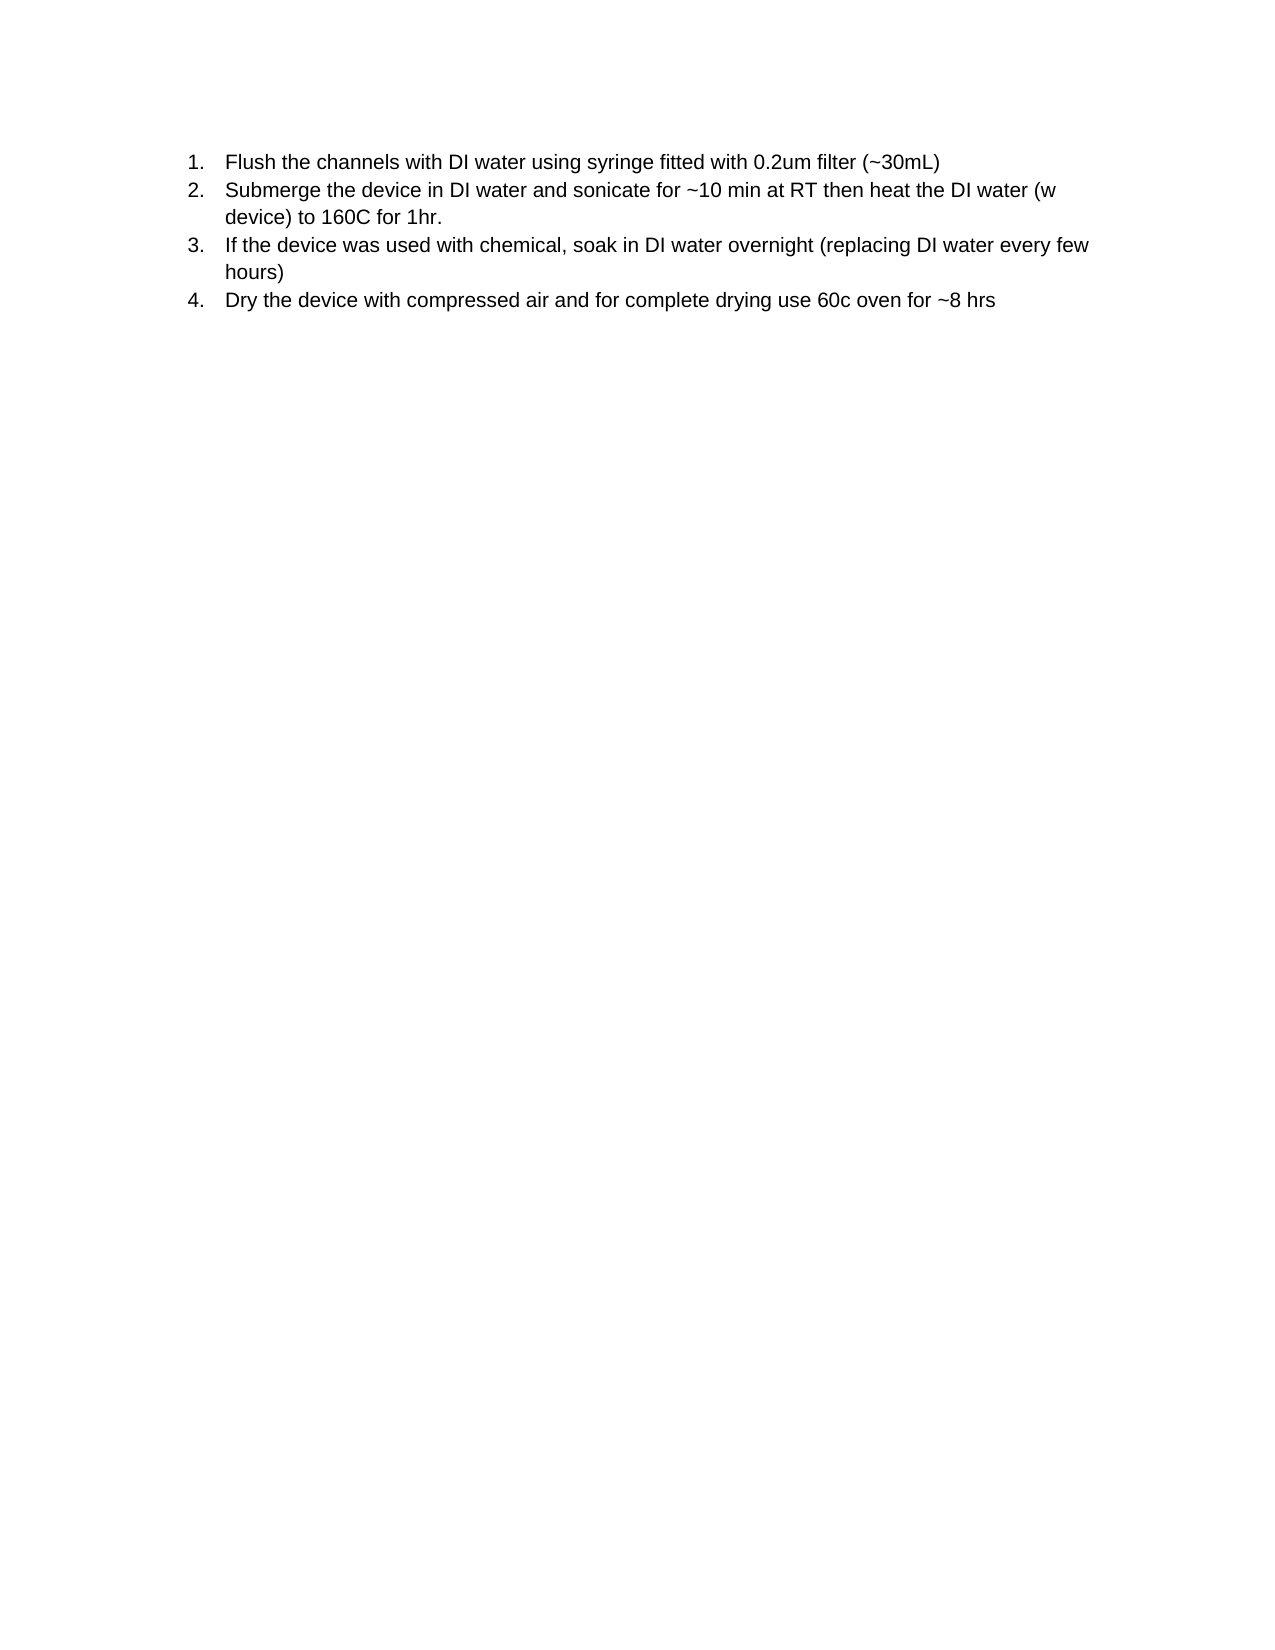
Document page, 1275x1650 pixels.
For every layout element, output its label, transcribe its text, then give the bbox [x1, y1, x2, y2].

list If the device was used with chemical, soak in DI water overnight (replacing DI water every few hours) [187, 232, 1125, 284]
list Submerge the device in DI water and sonicate for ~10 min at RT then heat the DI water (w device) to 160C for 1hr. [187, 177, 1125, 229]
list Flush the channels with DI water using syringe fitted with 0.2um filter (~30mL) [187, 150, 1125, 174]
list Dry the device with compressed air and for complete drying use 60c oven for ~8 hrs [187, 287, 1125, 311]
